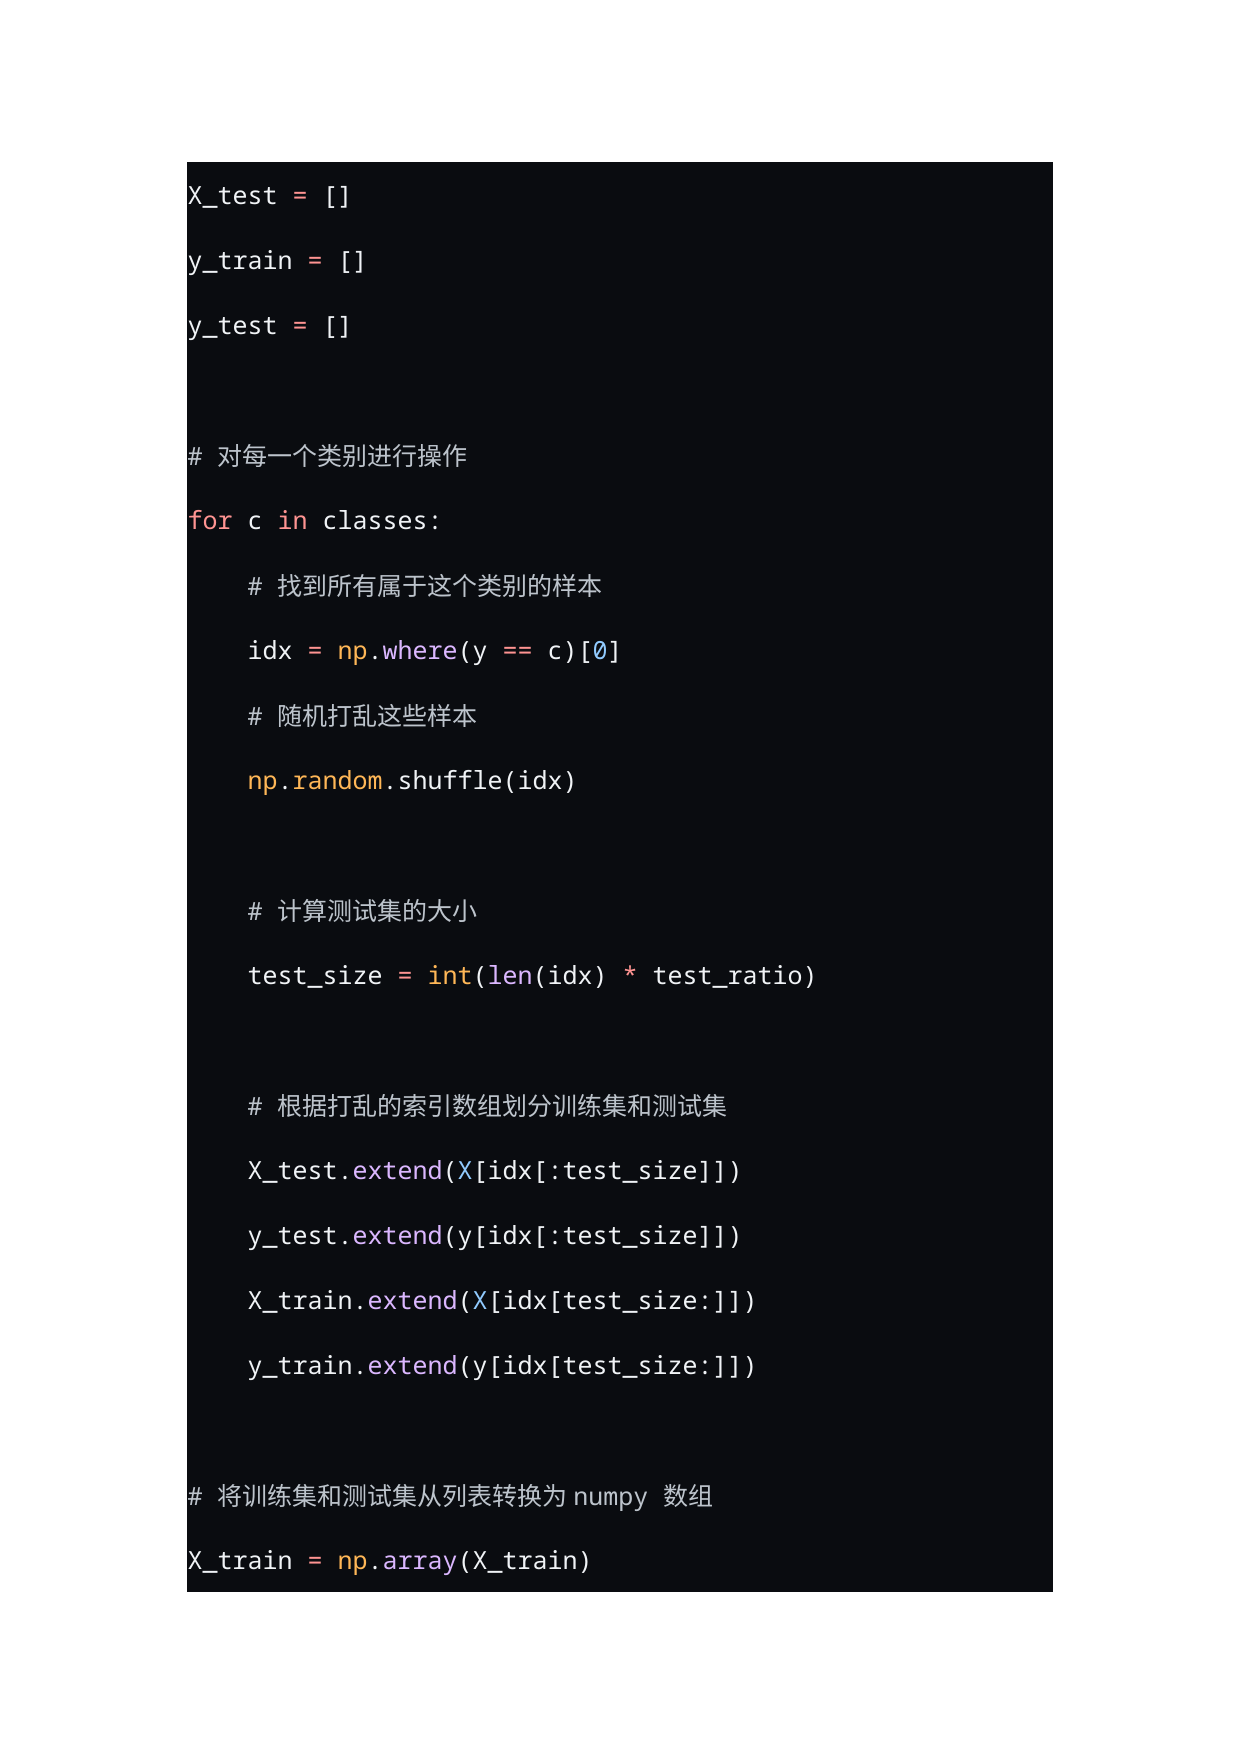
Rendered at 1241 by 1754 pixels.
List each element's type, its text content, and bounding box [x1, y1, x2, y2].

text for c in classes: [187, 487, 1053, 552]
text X_test = [] [187, 162, 1053, 227]
text test_size = int(len(idx) * test_ratio) [187, 942, 1053, 1007]
text y_test = [] [187, 292, 1053, 357]
text # 根据打乱的索引数组划分训练集和测试集 [187, 1072, 1053, 1137]
text # 计算测试集的大小 [187, 877, 1053, 942]
text # 对每一个类别进行操作 [187, 422, 1053, 487]
text X_train = np.array(X_train) [187, 1527, 1053, 1592]
text y_test.extend(y[idx[:test_size]]) [187, 1202, 1053, 1267]
text # 找到所有属于这个类别的样本 [187, 552, 1053, 617]
text np.random.shuffle(idx) [187, 747, 1053, 812]
text idx = np.where(y == c)[0] [187, 617, 1053, 682]
text X_train.extend(X[idx[test_size:]]) [187, 1267, 1053, 1332]
text # 将训练集和测试集从列表转换为 numpy 数组 [187, 1462, 1053, 1527]
text X_test.extend(X[idx[:test_size]]) [187, 1137, 1053, 1202]
text # 随机打乱这些样本 [187, 682, 1053, 747]
text y_train.extend(y[idx[test_size:]]) [187, 1332, 1053, 1397]
text y_train = [] [187, 227, 1053, 292]
